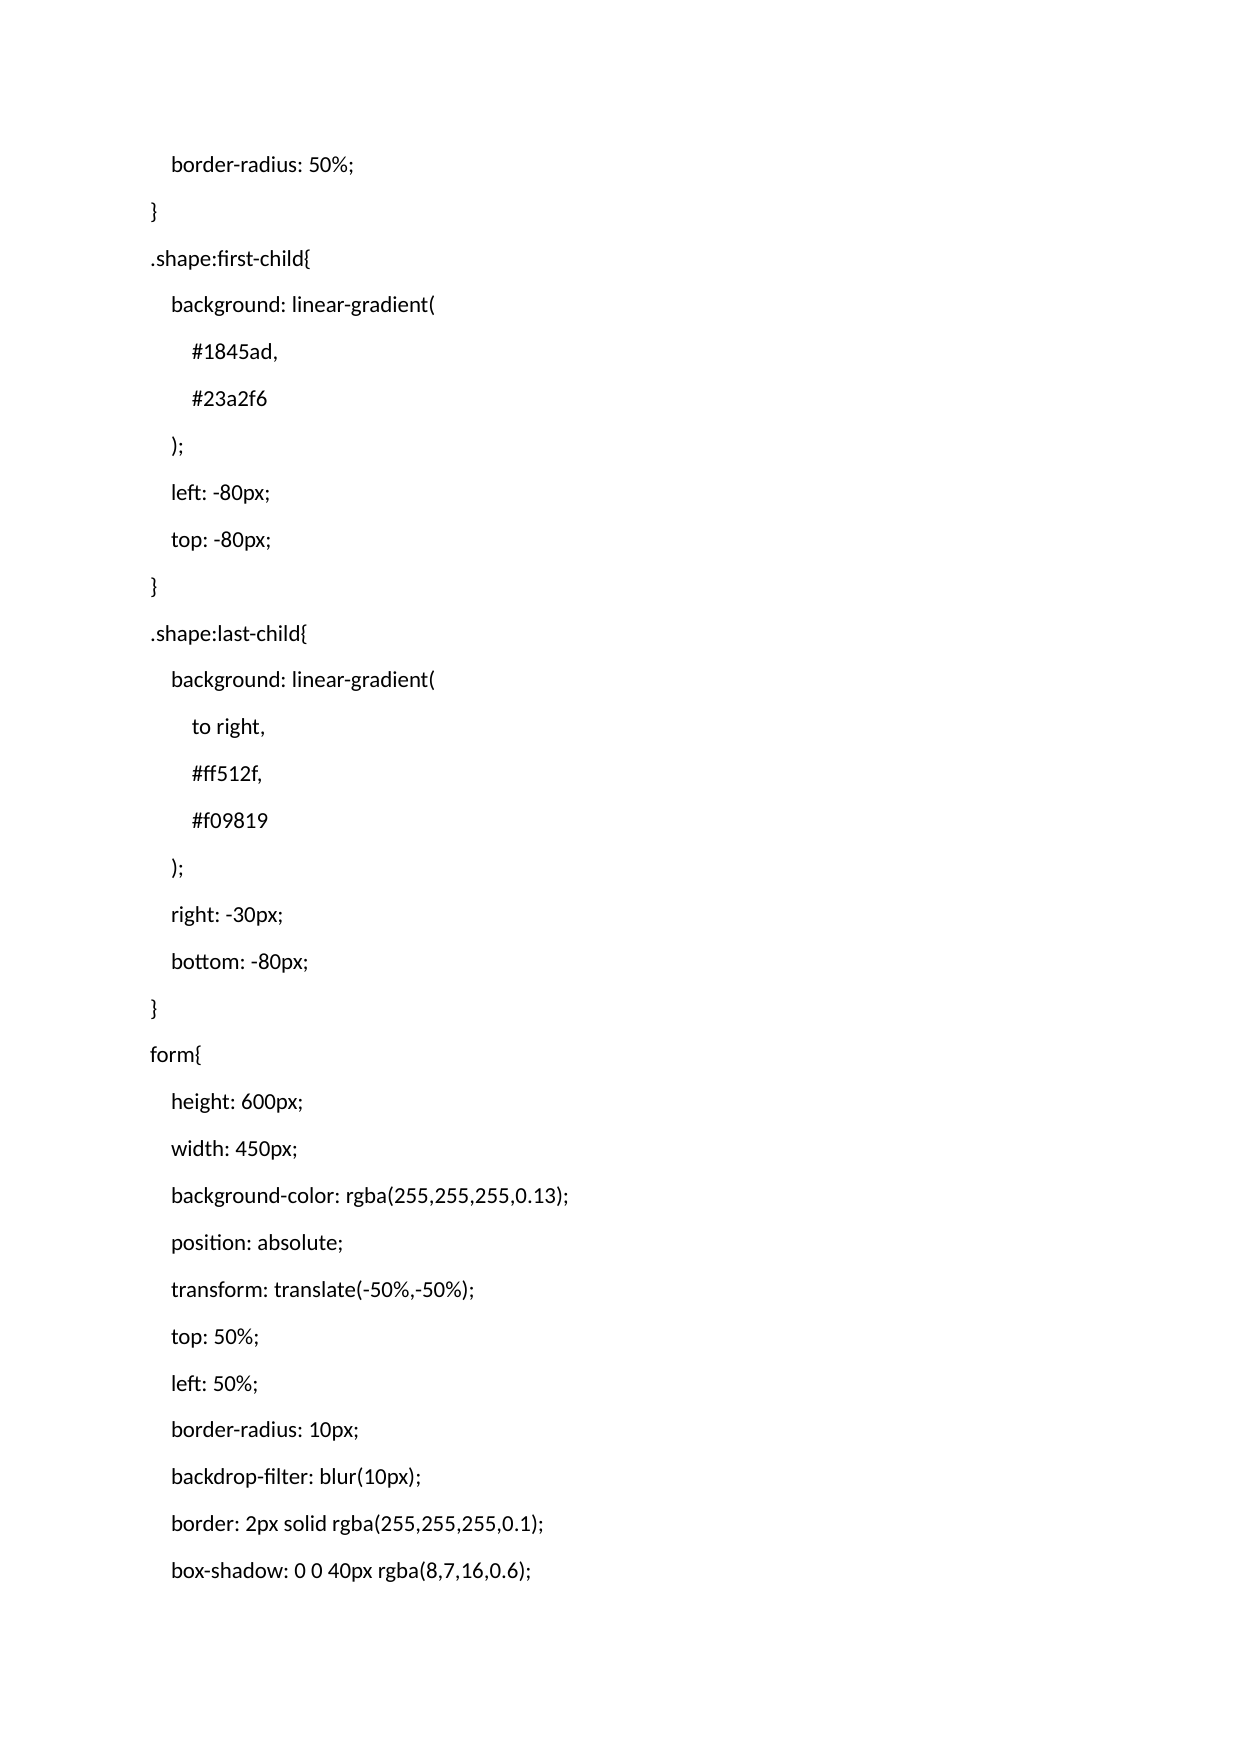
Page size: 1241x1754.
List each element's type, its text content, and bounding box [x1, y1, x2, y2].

text box-shadow: 0 0 40px rgba(8,7,16,0.6); [150, 1556, 1090, 1584]
text .shape:last-child{ [150, 619, 1090, 647]
text } [150, 994, 1090, 1022]
text left: -80px; [150, 478, 1090, 506]
text border: 2px solid rgba(255,255,255,0.1); [150, 1509, 1090, 1537]
text left: 50%; [150, 1369, 1090, 1397]
text top: 50%; [150, 1322, 1090, 1350]
text to right, [150, 712, 1090, 741]
text ); [150, 431, 1090, 459]
text ); [150, 853, 1090, 881]
text background: linear-gradient( [150, 666, 1090, 694]
text #ff512f, [150, 759, 1090, 787]
text background-color: rgba(255,255,255,0.13); [150, 1181, 1090, 1209]
text transform: translate(-50%,-50%); [150, 1275, 1090, 1303]
text } [150, 197, 1090, 225]
text bottom: -80px; [150, 947, 1090, 975]
text height: 600px; [150, 1087, 1090, 1116]
text border-radius: 50%; [150, 150, 1090, 178]
text form{ [150, 1041, 1090, 1069]
text #1845ad, [150, 337, 1090, 366]
text } [150, 572, 1090, 600]
text .shape:first-child{ [150, 244, 1090, 272]
text border-radius: 10px; [150, 1416, 1090, 1444]
text backdrop-filter: blur(10px); [150, 1462, 1090, 1491]
text #f09819 [150, 806, 1090, 834]
text top: -80px; [150, 525, 1090, 553]
text width: 450px; [150, 1134, 1090, 1162]
text right: -30px; [150, 900, 1090, 928]
text position: absolute; [150, 1228, 1090, 1256]
text background: linear-gradient( [150, 291, 1090, 319]
text #23a2f6 [150, 384, 1090, 412]
